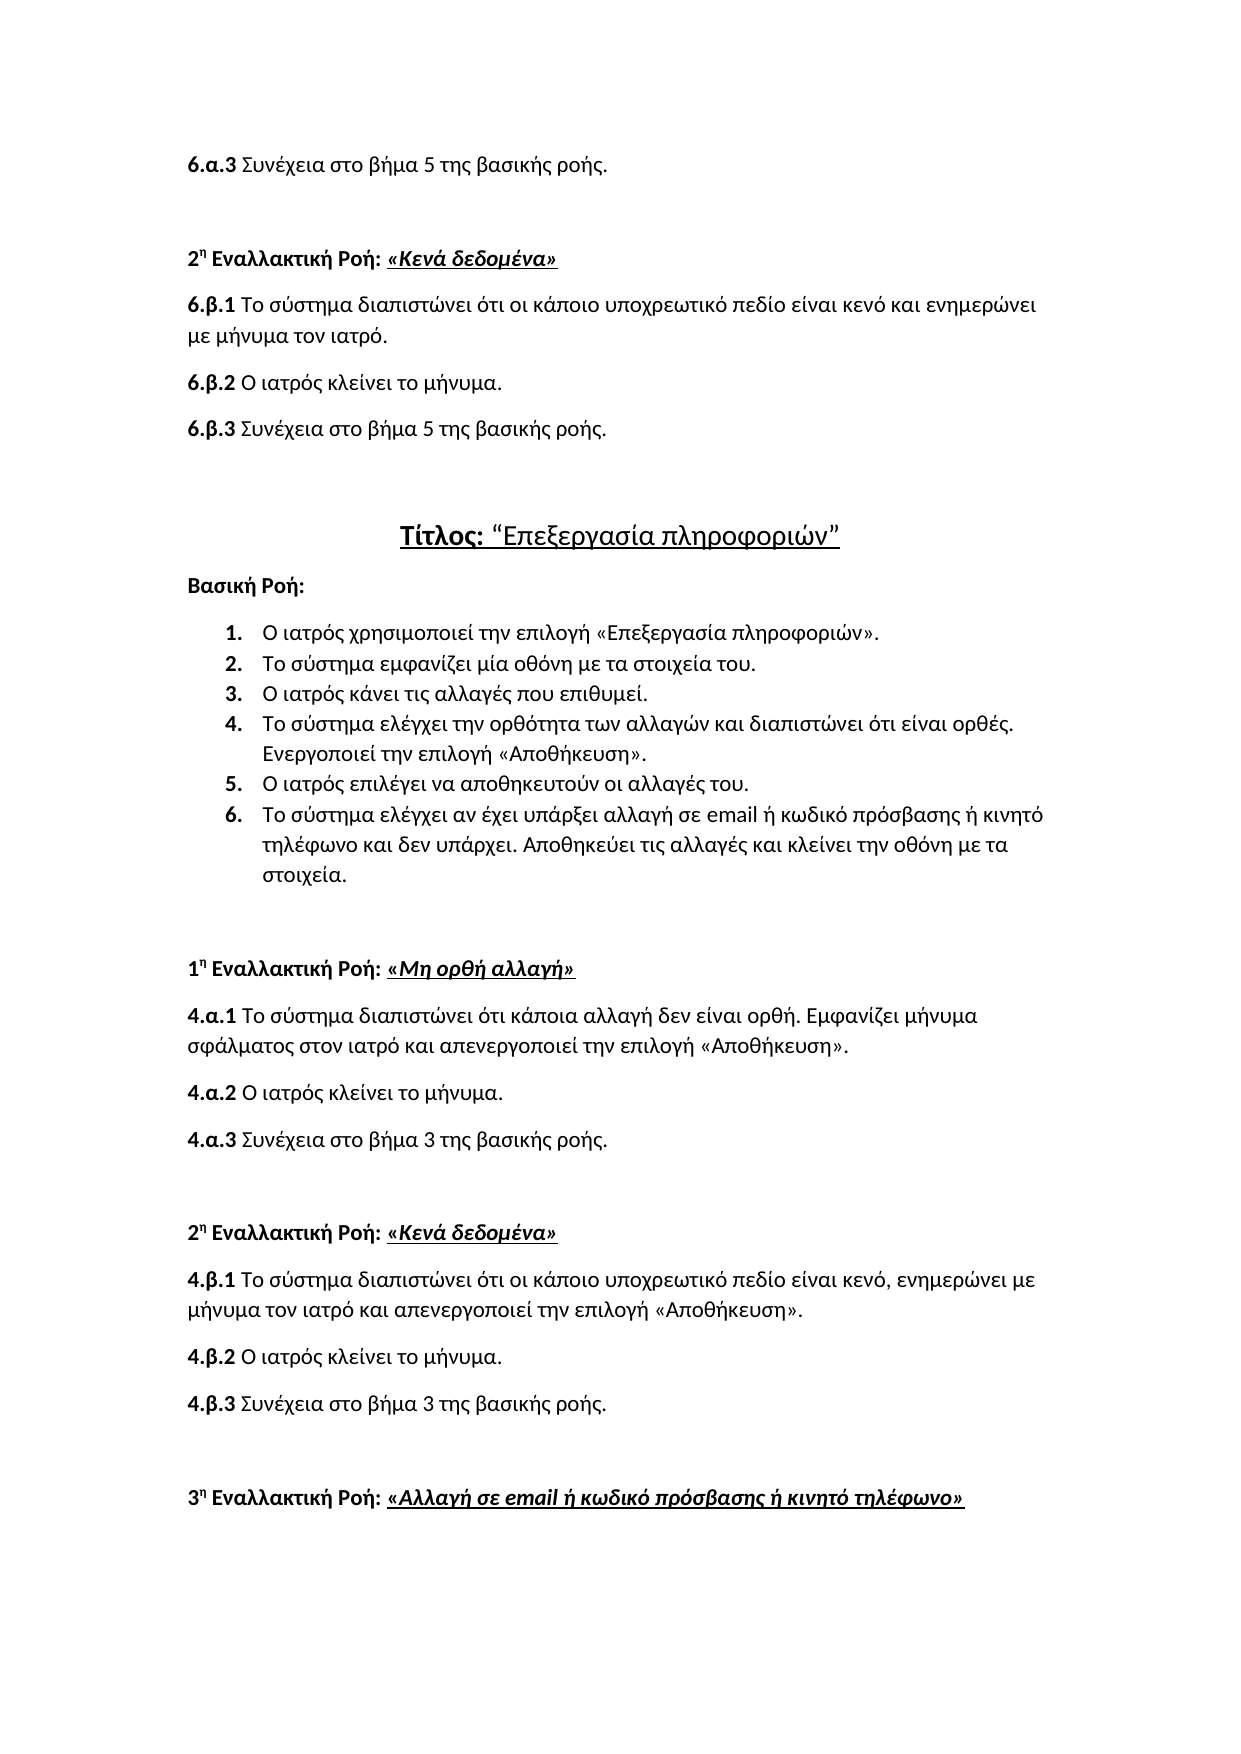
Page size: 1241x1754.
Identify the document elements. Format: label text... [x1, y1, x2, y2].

text 2η Εναλλακτική Ροή: «Κενά δεδομένα» [187, 1218, 1053, 1247]
text Βασική Ροή: [187, 572, 1053, 600]
list Ο ιατρός επιλέγει να αποθηκευτούν οι αλλαγές του. [225, 769, 1053, 798]
text 4.α.1 Το σύστημα διαπιστώνει ότι κάποια αλλαγή δεν είναι ορθή. Εμφανίζει μήνυμα σφάλματος στον ιατρό και απενεργοποιεί την επιλογή «Αποθήκευση». [187, 1001, 1053, 1059]
text 6.β.2 Ο ιατρός κλείνει το μήνυμα. [187, 368, 1053, 396]
list Ο ιατρός χρησιμοποιεί την επιλογή «Επεξεργασία πληροφοριών». [225, 618, 1053, 647]
text 4.β.3 Συνέχεια στο βήμα 3 της βασικής ροής. [187, 1389, 1053, 1417]
list Ο ιατρός κάνει τις αλλαγές που επιθυμεί. [225, 679, 1053, 707]
text Τίτλος: “Επεξεργασία πληροφοριών” [187, 517, 1053, 552]
text 4.α.2 Ο ιατρός κλείνει το μήνυμα. [187, 1078, 1053, 1106]
text 3η Εναλλακτική Ροή: «Αλλαγή σε email ή κωδικό πρόσβασης ή κινητό τηλέφωνο» [187, 1483, 1053, 1511]
text 6.β.1 Το σύστημα διαπιστώνει ότι οι κάποιο υποχρεωτικό πεδίο είναι κενό και ενημερώνει με μήνυμα τον ιατρό. [187, 291, 1053, 349]
text 4.β.1 Το σύστημα διαπιστώνει ότι οι κάποιο υποχρεωτικό πεδίο είναι κενό, ενημερώνει με μήνυμα τον ιατρό και απενεργοποιεί την επιλογή «Αποθήκευση». [187, 1265, 1053, 1324]
text 4.β.2 Ο ιατρός κλείνει το μήνυμα. [187, 1342, 1053, 1371]
text 6.β.3 Συνέχεια στο βήμα 5 της βασικής ροής. [187, 414, 1053, 443]
text 6.α.3 Συνέχεια στο βήμα 5 της βασικής ροής. [187, 150, 1053, 178]
list Το σύστημα ελέγχει την ορθότητα των αλλαγών και διαπιστώνει ότι είναι ορθές. Ενεργοποιεί την επιλογή «Αποθήκευση». [225, 709, 1053, 767]
text 4.α.3 Συνέχεια στο βήμα 3 της βασικής ροής. [187, 1125, 1053, 1153]
list Το σύστημα εμφανίζει μία οθόνη με τα στοιχεία του. [225, 649, 1053, 677]
text 1η Εναλλακτική Ροή: «Μη ορθή αλλαγή» [187, 954, 1053, 982]
list Το σύστημα ελέγχει αν έχει υπάρξει αλλαγή σε email ή κωδικό πρόσβασης ή κινητό τηλέφωνο και δεν υπάρχει. Αποθηκεύει τις αλλαγές και κλείνει την οθόνη με τα στοιχεία. [225, 800, 1053, 888]
text 2η Εναλλακτική Ροή: «Κενά δεδομένα» [187, 244, 1053, 272]
